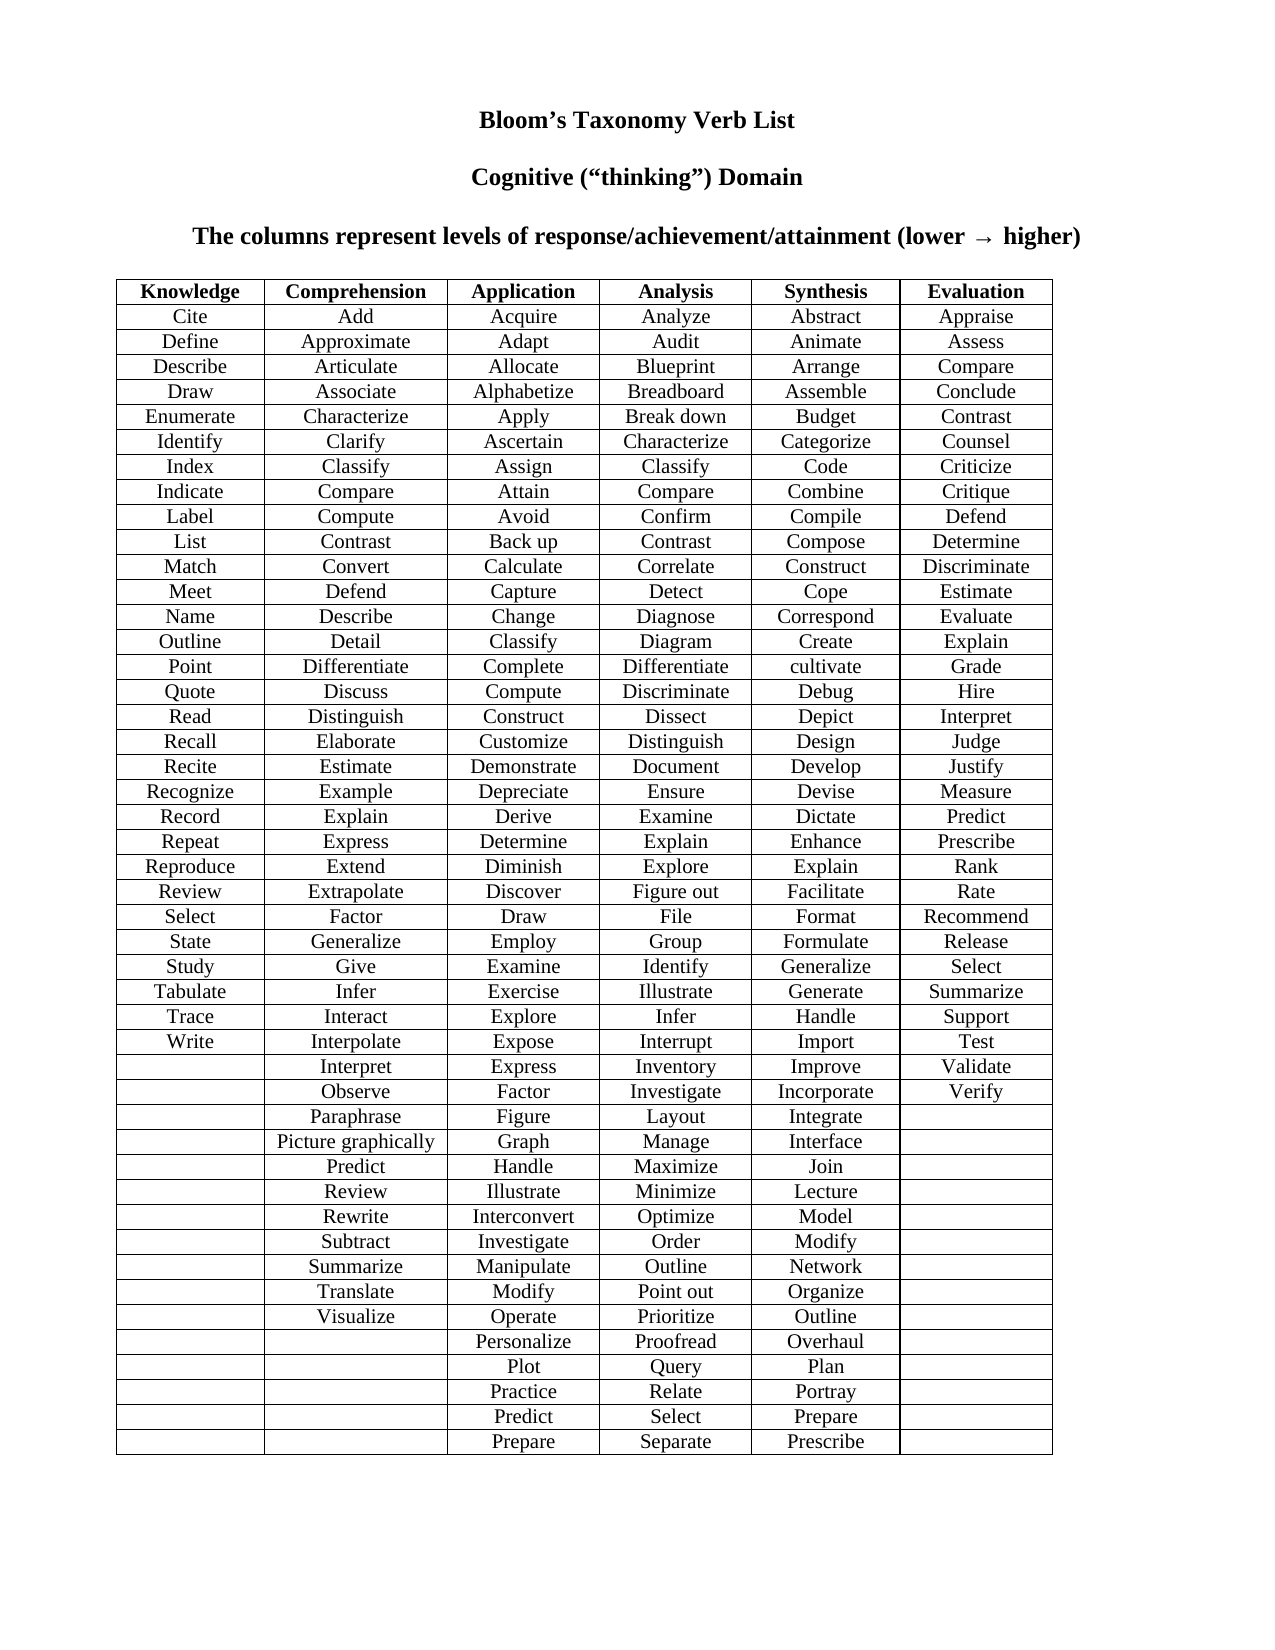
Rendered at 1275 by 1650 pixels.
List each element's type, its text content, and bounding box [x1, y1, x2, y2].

table_cell Verify [901, 1080, 1052, 1104]
table_cell Discriminate [600, 680, 751, 704]
table_cell Picture graphically [265, 1130, 447, 1154]
table_cell Tabulate [117, 980, 264, 1004]
table_cell Record [117, 805, 264, 829]
table_cell [901, 1180, 1052, 1204]
table_cell Factor [448, 1080, 599, 1104]
table_cell Inventory [600, 1055, 751, 1079]
table_cell Hire [901, 680, 1052, 704]
table_cell Identify [117, 430, 264, 454]
table_cell [265, 1405, 447, 1429]
table_cell Recognize [117, 780, 264, 804]
table_cell Adapt [448, 330, 599, 354]
table_cell Enhance [752, 830, 899, 854]
table_cell Discover [448, 880, 599, 904]
table_cell Interface [752, 1130, 899, 1154]
table_cell Expose [448, 1030, 599, 1054]
table_cell Estimate [265, 755, 447, 779]
table_cell Demonstrate [448, 755, 599, 779]
table_cell Order [600, 1230, 751, 1254]
table_cell Exercise [448, 980, 599, 1004]
table_cell Portray [752, 1380, 899, 1404]
table_cell cultivate [752, 655, 899, 679]
table_cell Critique [901, 480, 1052, 504]
table_cell Analyze [600, 305, 751, 329]
table_cell Associate [265, 380, 447, 404]
table_cell Construct [752, 555, 899, 579]
table_cell Differentiate [265, 655, 447, 679]
table_cell Review [117, 880, 264, 904]
table_cell Maximize [600, 1155, 751, 1179]
table_cell Proofread [600, 1330, 751, 1354]
table_cell Diagram [600, 630, 751, 654]
table_cell Meet [117, 580, 264, 604]
table_cell Express [448, 1055, 599, 1079]
table_cell Prescribe [752, 1430, 899, 1454]
table_cell Recite [117, 755, 264, 779]
table_cell Figure out [600, 880, 751, 904]
table_cell Ascertain [448, 430, 599, 454]
table_cell [901, 1355, 1052, 1379]
table_cell [117, 1380, 264, 1404]
table_cell Diminish [448, 855, 599, 879]
table_cell Import [752, 1030, 899, 1054]
table_cell Point out [600, 1280, 751, 1304]
table_cell Correspond [752, 605, 899, 629]
table_cell Rate [901, 880, 1052, 904]
table_cell Distinguish [265, 705, 447, 729]
table_cell Subtract [265, 1230, 447, 1254]
table_cell Graph [448, 1130, 599, 1154]
table_cell [265, 1355, 447, 1379]
table_cell Express [265, 830, 447, 854]
table_cell Explain [600, 830, 751, 854]
table_cell [117, 1230, 264, 1254]
table_cell Relate [600, 1380, 751, 1404]
table_cell Index [117, 455, 264, 479]
table_cell [117, 1180, 264, 1204]
table_header Analysis [600, 280, 751, 304]
table_cell Blueprint [600, 355, 751, 379]
table_cell [117, 1155, 264, 1179]
table_cell Trace [117, 1005, 264, 1029]
table_cell Interact [265, 1005, 447, 1029]
table_cell Elaborate [265, 730, 447, 754]
table_cell Discuss [265, 680, 447, 704]
table_cell [901, 1105, 1052, 1129]
table_cell Extrapolate [265, 880, 447, 904]
table_cell Justify [901, 755, 1052, 779]
table_cell Clarify [265, 430, 447, 454]
table_cell Ensure [600, 780, 751, 804]
table_cell Test [901, 1030, 1052, 1054]
table_cell Correlate [600, 555, 751, 579]
table_cell Formulate [752, 930, 899, 954]
table_cell Conclude [901, 380, 1052, 404]
table_cell Defend [901, 505, 1052, 529]
table_cell Select [901, 955, 1052, 979]
table_cell Operate [448, 1305, 599, 1329]
table_cell Budget [752, 405, 899, 429]
table_cell Allocate [448, 355, 599, 379]
table_cell Extend [265, 855, 447, 879]
table_cell Predict [265, 1155, 447, 1179]
table_cell [265, 1330, 447, 1354]
table_cell Explain [752, 855, 899, 879]
table_cell Outline [117, 630, 264, 654]
table_cell Discriminate [901, 555, 1052, 579]
table_cell Audit [600, 330, 751, 354]
table_cell Factor [265, 905, 447, 929]
table_cell Plot [448, 1355, 599, 1379]
table_cell Compose [752, 530, 899, 554]
table_cell Dictate [752, 805, 899, 829]
table_cell Judge [901, 730, 1052, 754]
table_cell [117, 1080, 264, 1104]
table_cell Grade [901, 655, 1052, 679]
table_cell Manipulate [448, 1255, 599, 1279]
table_cell Diagnose [600, 605, 751, 629]
table_cell [117, 1305, 264, 1329]
table_cell Recall [117, 730, 264, 754]
table_cell Handle [752, 1005, 899, 1029]
table_cell Assess [901, 330, 1052, 354]
table_cell Contrast [265, 530, 447, 554]
table_header Evaluation [901, 280, 1052, 304]
table_cell Lecture [752, 1180, 899, 1204]
table_cell Observe [265, 1080, 447, 1104]
table_cell File [600, 905, 751, 929]
table_cell Explain [265, 805, 447, 829]
table_cell Employ [448, 930, 599, 954]
table_cell Complete [448, 655, 599, 679]
table_cell Debug [752, 680, 899, 704]
table_cell [117, 1430, 264, 1454]
table_cell Generalize [752, 955, 899, 979]
table_cell [117, 1405, 264, 1429]
table_cell Plan [752, 1355, 899, 1379]
table_cell [117, 1130, 264, 1154]
table_cell Articulate [265, 355, 447, 379]
table_cell [117, 1330, 264, 1354]
table_cell Handle [448, 1155, 599, 1179]
table_cell Determine [448, 830, 599, 854]
table_cell [901, 1405, 1052, 1429]
table_cell Prepare [448, 1430, 599, 1454]
table_cell Recommend [901, 905, 1052, 929]
table_cell Combine [752, 480, 899, 504]
table_cell Counsel [901, 430, 1052, 454]
table_cell Modify [752, 1230, 899, 1254]
table_cell Assemble [752, 380, 899, 404]
table_cell Draw [448, 905, 599, 929]
table_cell Breadboard [600, 380, 751, 404]
table_cell Modify [448, 1280, 599, 1304]
table_cell Select [600, 1405, 751, 1429]
table_cell Model [752, 1205, 899, 1229]
table_cell Review [265, 1180, 447, 1204]
table_cell Animate [752, 330, 899, 354]
table_cell Manage [600, 1130, 751, 1154]
table_cell Identify [600, 955, 751, 979]
table_cell Prepare [752, 1405, 899, 1429]
table_cell Validate [901, 1055, 1052, 1079]
table_cell Label [117, 505, 264, 529]
table_cell Customize [448, 730, 599, 754]
table_cell Contrast [901, 405, 1052, 429]
table_cell Interpolate [265, 1030, 447, 1054]
table_cell Outline [752, 1305, 899, 1329]
table_cell [901, 1205, 1052, 1229]
table_cell Generalize [265, 930, 447, 954]
table_cell Dissect [600, 705, 751, 729]
table_cell Change [448, 605, 599, 629]
table_cell Draw [117, 380, 264, 404]
table_cell Interrupt [600, 1030, 751, 1054]
table_cell Practice [448, 1380, 599, 1404]
table_cell Detail [265, 630, 447, 654]
table_cell Point [117, 655, 264, 679]
table_cell Separate [600, 1430, 751, 1454]
table_cell Capture [448, 580, 599, 604]
table_header Comprehension [265, 280, 447, 304]
table_cell Back up [448, 530, 599, 554]
table_cell [117, 1055, 264, 1079]
table_cell [117, 1205, 264, 1229]
text Cognitive (“thinking”) Domain [418, 162, 855, 191]
table_cell Group [600, 930, 751, 954]
table_cell Construct [448, 705, 599, 729]
table_cell Outline [600, 1255, 751, 1279]
table_cell Improve [752, 1055, 899, 1079]
table_cell Classify [448, 630, 599, 654]
table_cell Infer [600, 1005, 751, 1029]
table_cell Alphabetize [448, 380, 599, 404]
table_cell Distinguish [600, 730, 751, 754]
table_cell Predict [901, 805, 1052, 829]
table_cell Characterize [265, 405, 447, 429]
table_cell Rewrite [265, 1205, 447, 1229]
table_header Knowledge [117, 280, 264, 304]
table_cell Query [600, 1355, 751, 1379]
table_cell Select [117, 905, 264, 929]
table_cell Derive [448, 805, 599, 829]
table_cell Interpret [265, 1055, 447, 1079]
table_cell Prioritize [600, 1305, 751, 1329]
table_cell Optimize [600, 1205, 751, 1229]
table_cell Confirm [600, 505, 751, 529]
table_cell [901, 1430, 1052, 1454]
table_cell [117, 1255, 264, 1279]
table_cell Differentiate [600, 655, 751, 679]
table_cell Read [117, 705, 264, 729]
table_cell Approximate [265, 330, 447, 354]
table_cell Compare [265, 480, 447, 504]
table_cell Depict [752, 705, 899, 729]
table_cell State [117, 930, 264, 954]
table_cell Break down [600, 405, 751, 429]
table_cell Measure [901, 780, 1052, 804]
table_cell Incorporate [752, 1080, 899, 1104]
table_cell Join [752, 1155, 899, 1179]
table_cell Arrange [752, 355, 899, 379]
table_cell Illustrate [448, 1180, 599, 1204]
table_cell Defend [265, 580, 447, 604]
table_cell Attain [448, 480, 599, 504]
table_cell Code [752, 455, 899, 479]
table_cell Acquire [448, 305, 599, 329]
table_cell Facilitate [752, 880, 899, 904]
table_cell [117, 1280, 264, 1304]
table_cell [901, 1280, 1052, 1304]
table_cell Indicate [117, 480, 264, 504]
table_cell Apply [448, 405, 599, 429]
table_cell Estimate [901, 580, 1052, 604]
table_cell Design [752, 730, 899, 754]
table_cell [265, 1430, 447, 1454]
table_cell Paraphrase [265, 1105, 447, 1129]
table_cell Example [265, 780, 447, 804]
table_cell Interpret [901, 705, 1052, 729]
table_cell Abstract [752, 305, 899, 329]
table_cell Enumerate [117, 405, 264, 429]
table_cell Integrate [752, 1105, 899, 1129]
table_cell Support [901, 1005, 1052, 1029]
table_cell Compute [448, 680, 599, 704]
table_cell Devise [752, 780, 899, 804]
table_cell Release [901, 930, 1052, 954]
table_cell Cite [117, 305, 264, 329]
table_cell Appraise [901, 305, 1052, 329]
table_header Application [448, 280, 599, 304]
table_cell [901, 1305, 1052, 1329]
table_cell Overhaul [752, 1330, 899, 1354]
table_cell Network [752, 1255, 899, 1279]
table_cell Evaluate [901, 605, 1052, 629]
table_cell Organize [752, 1280, 899, 1304]
table_cell Convert [265, 555, 447, 579]
table_cell [901, 1130, 1052, 1154]
table_cell Prescribe [901, 830, 1052, 854]
text Bloom’s Taxonomy Verb List [418, 105, 855, 134]
table_cell [265, 1380, 447, 1404]
table_header Synthesis [752, 280, 899, 304]
table_cell Describe [265, 605, 447, 629]
table_cell Write [117, 1030, 264, 1054]
table_cell Detect [600, 580, 751, 604]
table_cell Repeat [117, 830, 264, 854]
table_cell Format [752, 905, 899, 929]
table_cell List [117, 530, 264, 554]
table_cell Quote [117, 680, 264, 704]
table_cell Visualize [265, 1305, 447, 1329]
table_cell Classify [600, 455, 751, 479]
table_cell Explain [901, 630, 1052, 654]
table_cell Illustrate [600, 980, 751, 1004]
table_cell Create [752, 630, 899, 654]
table_cell Avoid [448, 505, 599, 529]
table_cell Add [265, 305, 447, 329]
table_cell Categorize [752, 430, 899, 454]
table_cell Study [117, 955, 264, 979]
table_cell Name [117, 605, 264, 629]
table_cell Depreciate [448, 780, 599, 804]
table_cell Examine [448, 955, 599, 979]
table_cell [901, 1330, 1052, 1354]
table_cell Compare [600, 480, 751, 504]
table_cell Summarize [265, 1255, 447, 1279]
table_cell Explore [448, 1005, 599, 1029]
table_cell Determine [901, 530, 1052, 554]
table_cell Document [600, 755, 751, 779]
table_cell Summarize [901, 980, 1052, 1004]
table_cell [901, 1155, 1052, 1179]
table_cell Generate [752, 980, 899, 1004]
table_cell Compute [265, 505, 447, 529]
table_cell Compare [901, 355, 1052, 379]
table_cell Interconvert [448, 1205, 599, 1229]
table_cell Examine [600, 805, 751, 829]
table_cell [901, 1380, 1052, 1404]
table_cell [901, 1255, 1052, 1279]
text The columns represent levels of response/achievement/attainment (lower → higher) [138, 221, 1134, 250]
table_cell Match [117, 555, 264, 579]
table_cell Criticize [901, 455, 1052, 479]
table_cell Explore [600, 855, 751, 879]
table_cell Investigate [600, 1080, 751, 1104]
table_cell Infer [265, 980, 447, 1004]
table_cell Cope [752, 580, 899, 604]
table_cell Compile [752, 505, 899, 529]
table_cell Give [265, 955, 447, 979]
table_cell [901, 1230, 1052, 1254]
table_cell Personalize [448, 1330, 599, 1354]
table_cell [117, 1105, 264, 1129]
table_cell Define [117, 330, 264, 354]
table_cell Calculate [448, 555, 599, 579]
table_cell Translate [265, 1280, 447, 1304]
table_cell Classify [265, 455, 447, 479]
table_cell Assign [448, 455, 599, 479]
table_cell Describe [117, 355, 264, 379]
table_cell [117, 1355, 264, 1379]
table_cell Minimize [600, 1180, 751, 1204]
table_cell Contrast [600, 530, 751, 554]
table_cell Reproduce [117, 855, 264, 879]
table_cell Develop [752, 755, 899, 779]
table_cell Investigate [448, 1230, 599, 1254]
table_cell Predict [448, 1405, 599, 1429]
table_cell Layout [600, 1105, 751, 1129]
table_cell Rank [901, 855, 1052, 879]
table_cell Figure [448, 1105, 599, 1129]
table_cell Characterize [600, 430, 751, 454]
